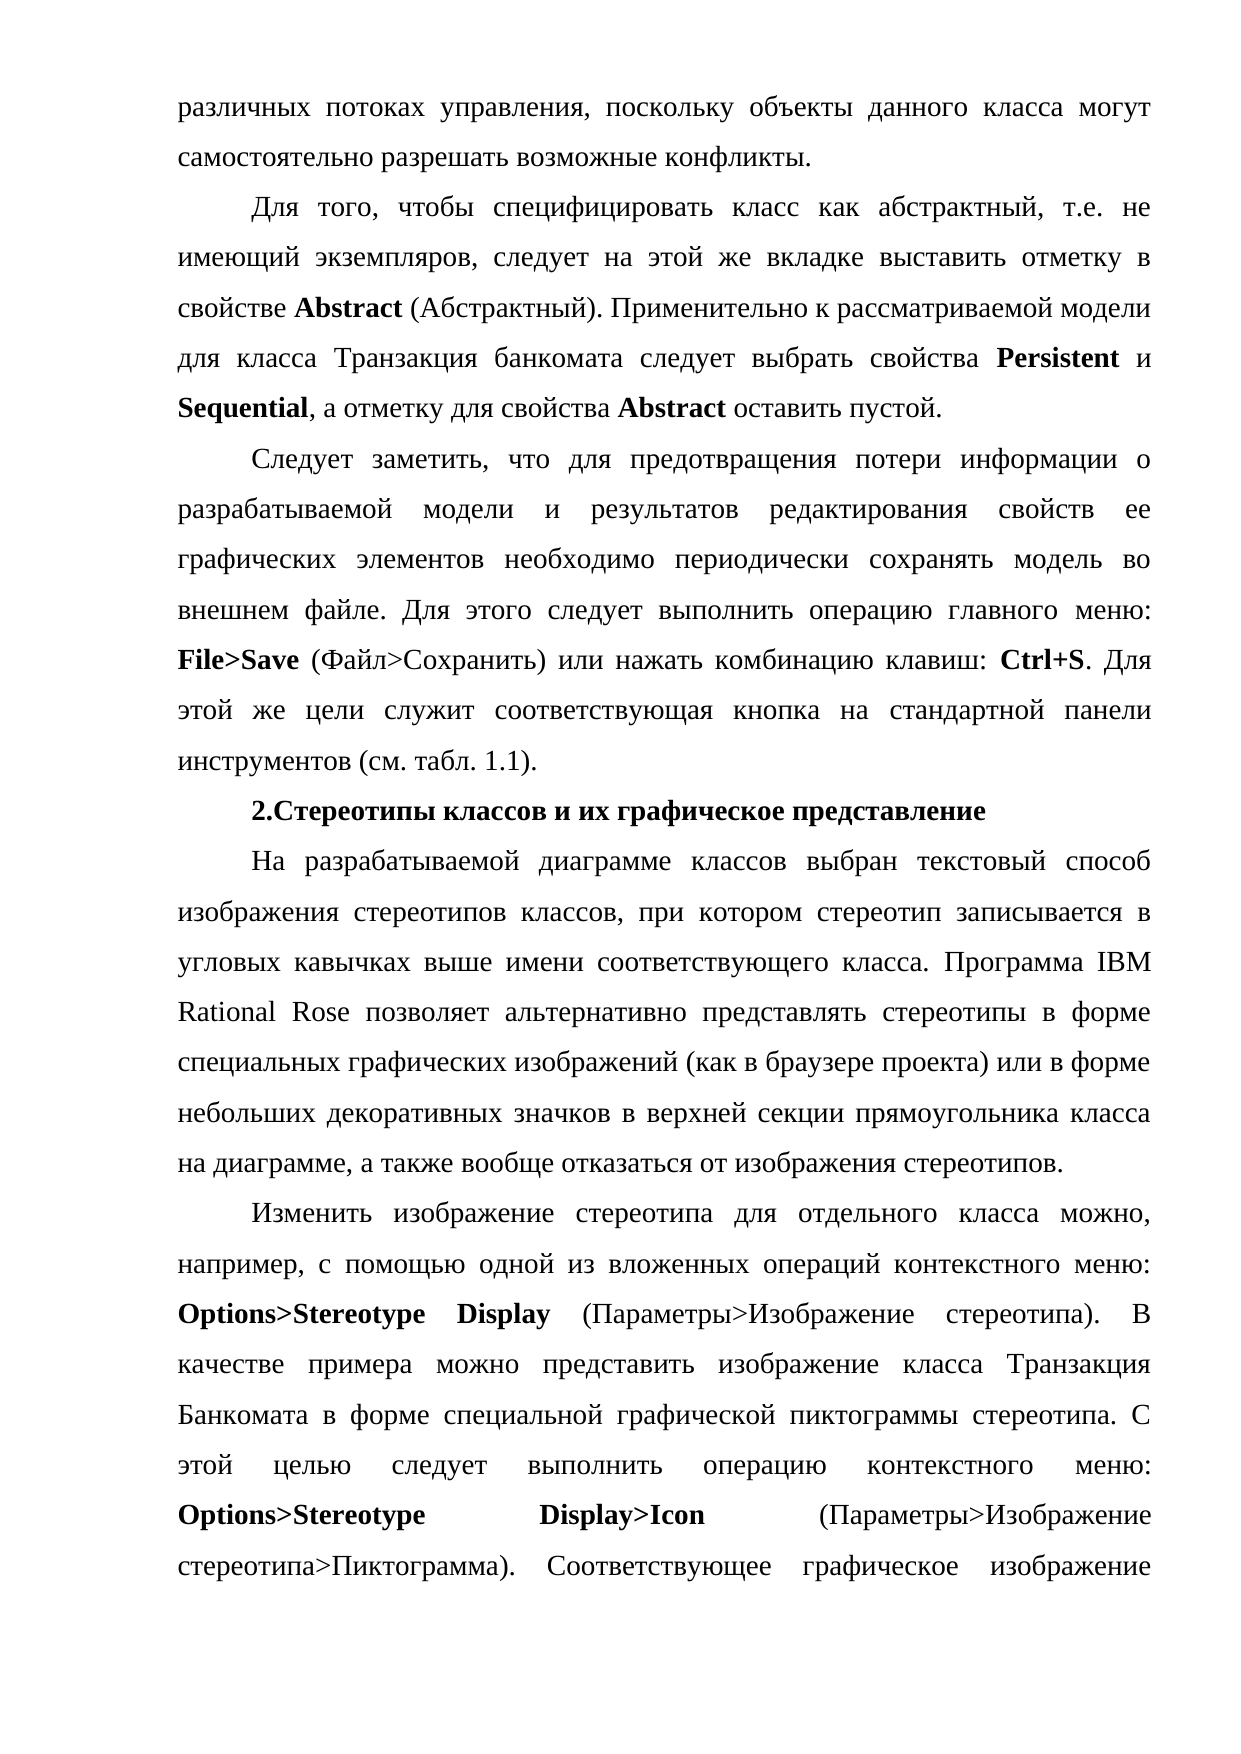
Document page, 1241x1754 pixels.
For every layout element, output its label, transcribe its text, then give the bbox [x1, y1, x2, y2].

text 2.Стереотипы классов и их графическое представление [177, 793, 1152, 827]
text Для того, чтобы специфицировать класс как абстрактный, т.е. не имеющий экземпляров, следует на этой же вкладке выставить отметку в свойстве Abstract (Абстрактный). Применительно к рассматриваемой модели для класса Транзакция банкомата следует выбрать свойства Persistent и Sequential, а отметку для свойства Abstract оставить пустой. [177, 189, 1152, 424]
text Следует заметить, что для предотвращения потери информации о разрабатываемой модели и результатов редактирования свойств ее графических элементов необходимо периодически сохранять модель во внешнем файле. Для этого следует выполнить операцию главного меню: File>Save (Файл>Сохранить) или нажать комбинацию клавиш: Ctrl+S. Для этой же цели служит соответствующая кнопка на стандартной панели инструментов (см. табл. 1.1). [177, 441, 1152, 776]
text На разрабатываемой диаграмме классов выбран текстовый способ изображения стереотипов классов, при котором стереотип записывается в угловых кавычках выше имени соответствующего класса. Программа IBM Rational Rose позволяет альтернативно представлять стереотипы в форме специальных графических изображений (как в браузере проекта) или в форме небольших декоративных значков в верхней секции прямоугольника класса на диаграмме, а также вообще отказаться от изображения стереотипов. [177, 843, 1152, 1179]
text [177, 1196, 1152, 1581]
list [177, 89, 1152, 172]
